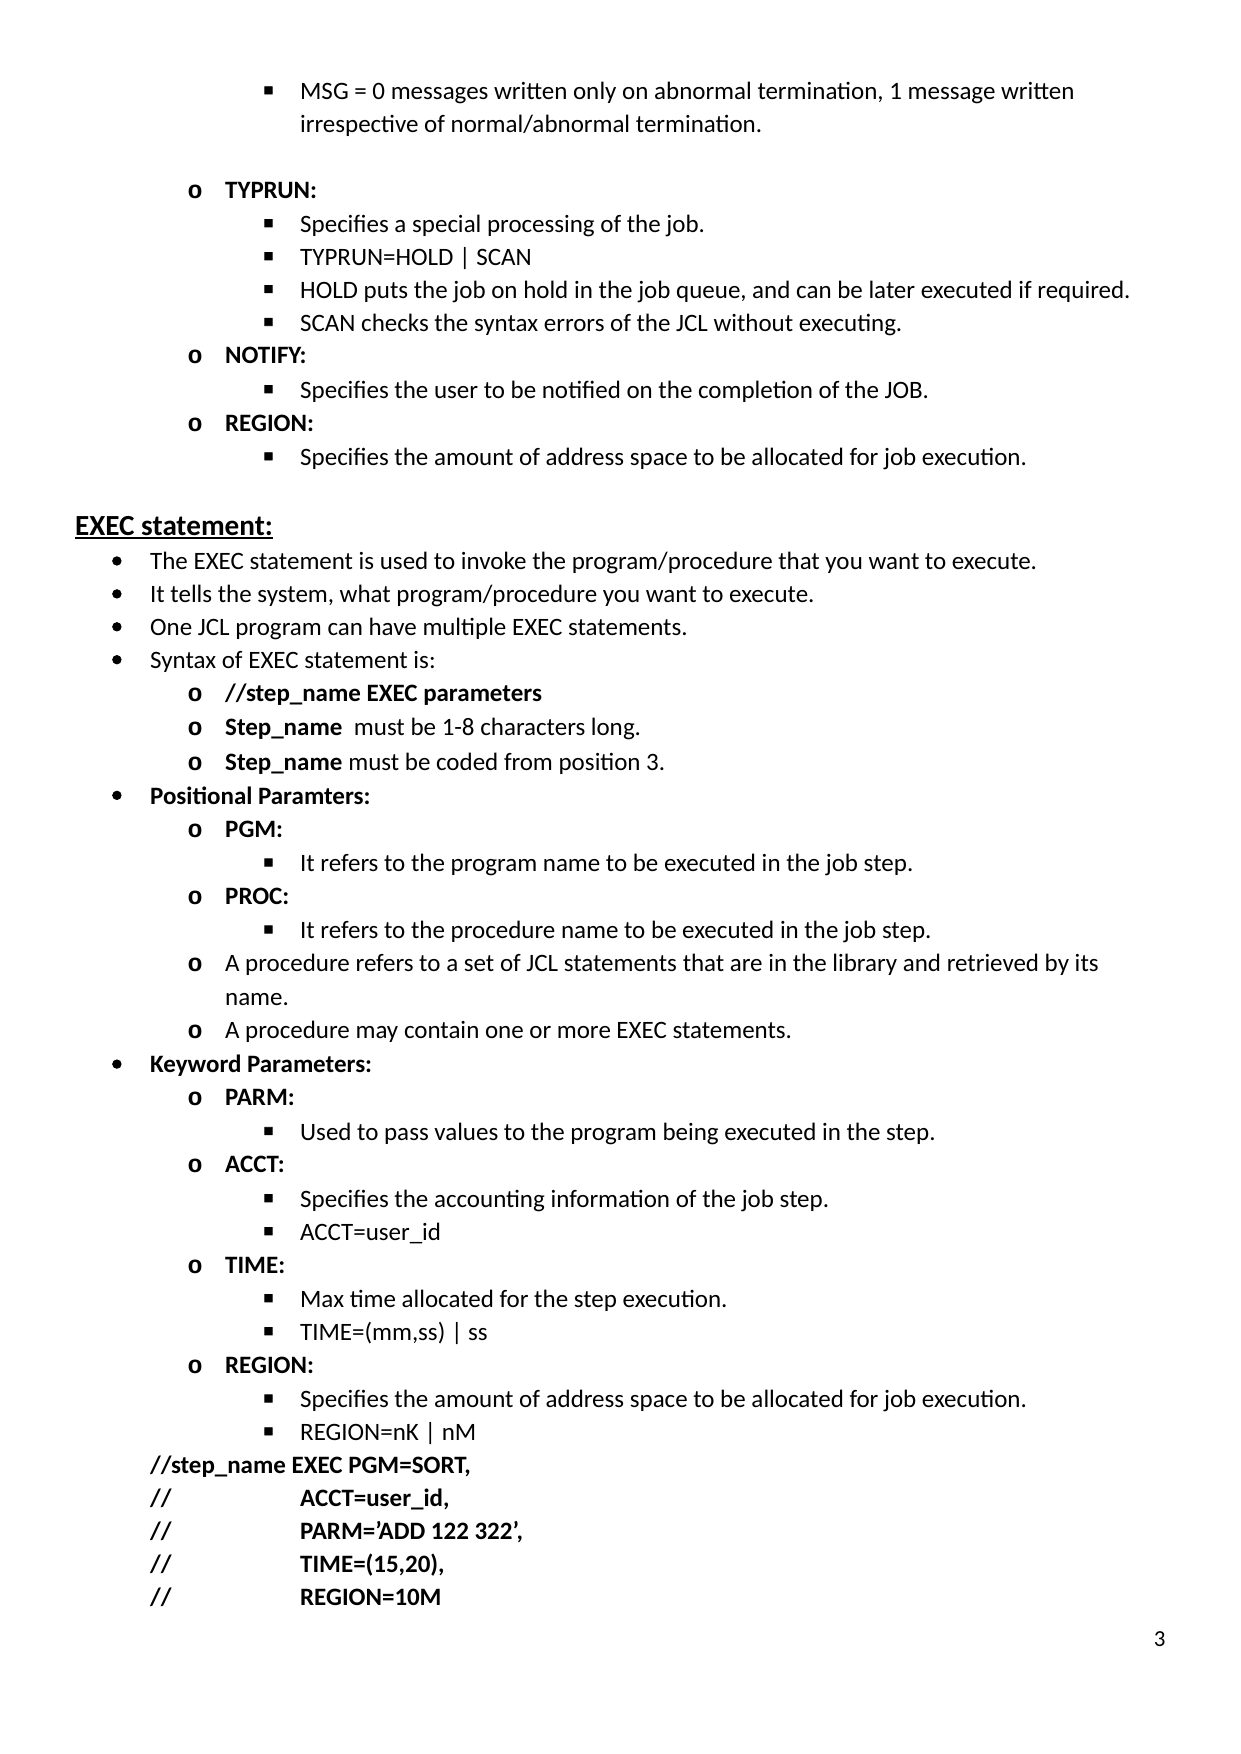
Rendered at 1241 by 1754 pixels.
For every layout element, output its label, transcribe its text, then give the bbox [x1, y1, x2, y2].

text // PARM=’ADD 122 322’, [150, 1515, 1165, 1545]
list PROC: [187, 880, 1165, 912]
list NOTIFY: [187, 340, 1165, 371]
list HOLD puts the job on hold in the job queue, and can be later executed if required. [262, 274, 1165, 304]
list PARM: [187, 1081, 1165, 1113]
list Specifies the amount of address space to be allocated for job execution. [262, 441, 1165, 472]
list Keyword Parameters: [112, 1048, 1165, 1079]
list ACCT=user_id [262, 1216, 1165, 1246]
list A procedure refers to a set of JCL statements that are in the library and retrieved by its name. [187, 947, 1165, 1012]
list TIME=(mm,ss) | ss [262, 1316, 1165, 1346]
list A procedure may contain one or more EXEC statements. [187, 1014, 1165, 1046]
list ACCT: [187, 1149, 1165, 1180]
list SCAN checks the syntax errors of the JCL without executing. [262, 307, 1165, 337]
list Positional Paramters: [112, 780, 1165, 810]
list Syntax of EXEC statement is: [112, 644, 1165, 675]
list //step_name EXEC parameters [187, 677, 1165, 709]
list Max time allocated for the step execution. [262, 1283, 1165, 1313]
list One JCL program can have multiple EXEC statements. [112, 611, 1165, 642]
list Specifies the user to be notified on the completion of the JOB. [262, 374, 1165, 404]
list Specifies a special processing of the job. [262, 208, 1165, 238]
list Specifies the accounting information of the job step. [262, 1183, 1165, 1213]
text //step_name EXEC PGM=SORT, [150, 1449, 1165, 1479]
list REGION: [187, 407, 1165, 439]
list It refers to the program name to be executed in the job step. [262, 847, 1165, 878]
list TYPRUN=HOLD | SCAN [262, 241, 1165, 271]
list TYPRUN: [187, 174, 1165, 206]
list Step_name must be 1-8 characters long. [187, 711, 1165, 743]
list PGM: [187, 813, 1165, 844]
text // ACCT=user_id, [150, 1482, 1165, 1512]
list It refers to the procedure name to be executed in the job step. [262, 914, 1165, 945]
text // TIME=(15,20), [150, 1548, 1165, 1578]
list Step_name must be coded from position 3. [187, 746, 1165, 777]
list Used to pass values to the program being executed in the step. [262, 1116, 1165, 1146]
list It tells the system, what program/procedure you want to execute. [112, 578, 1165, 609]
list REGION=nK | nM [262, 1416, 1165, 1447]
list TIME: [187, 1249, 1165, 1281]
list The EXEC statement is used to invoke the program/procedure that you want to execute. [112, 545, 1165, 576]
list REGION: [187, 1349, 1165, 1381]
list MSG = 0 messages written only on abnormal termination, 1 message written irrespective of normal/abnormal termination. [262, 75, 1165, 138]
text EXEC statement: [75, 507, 1165, 543]
text // REGION=10M [150, 1581, 1165, 1611]
list Specifies the amount of address space to be allocated for job execution. [262, 1383, 1165, 1414]
